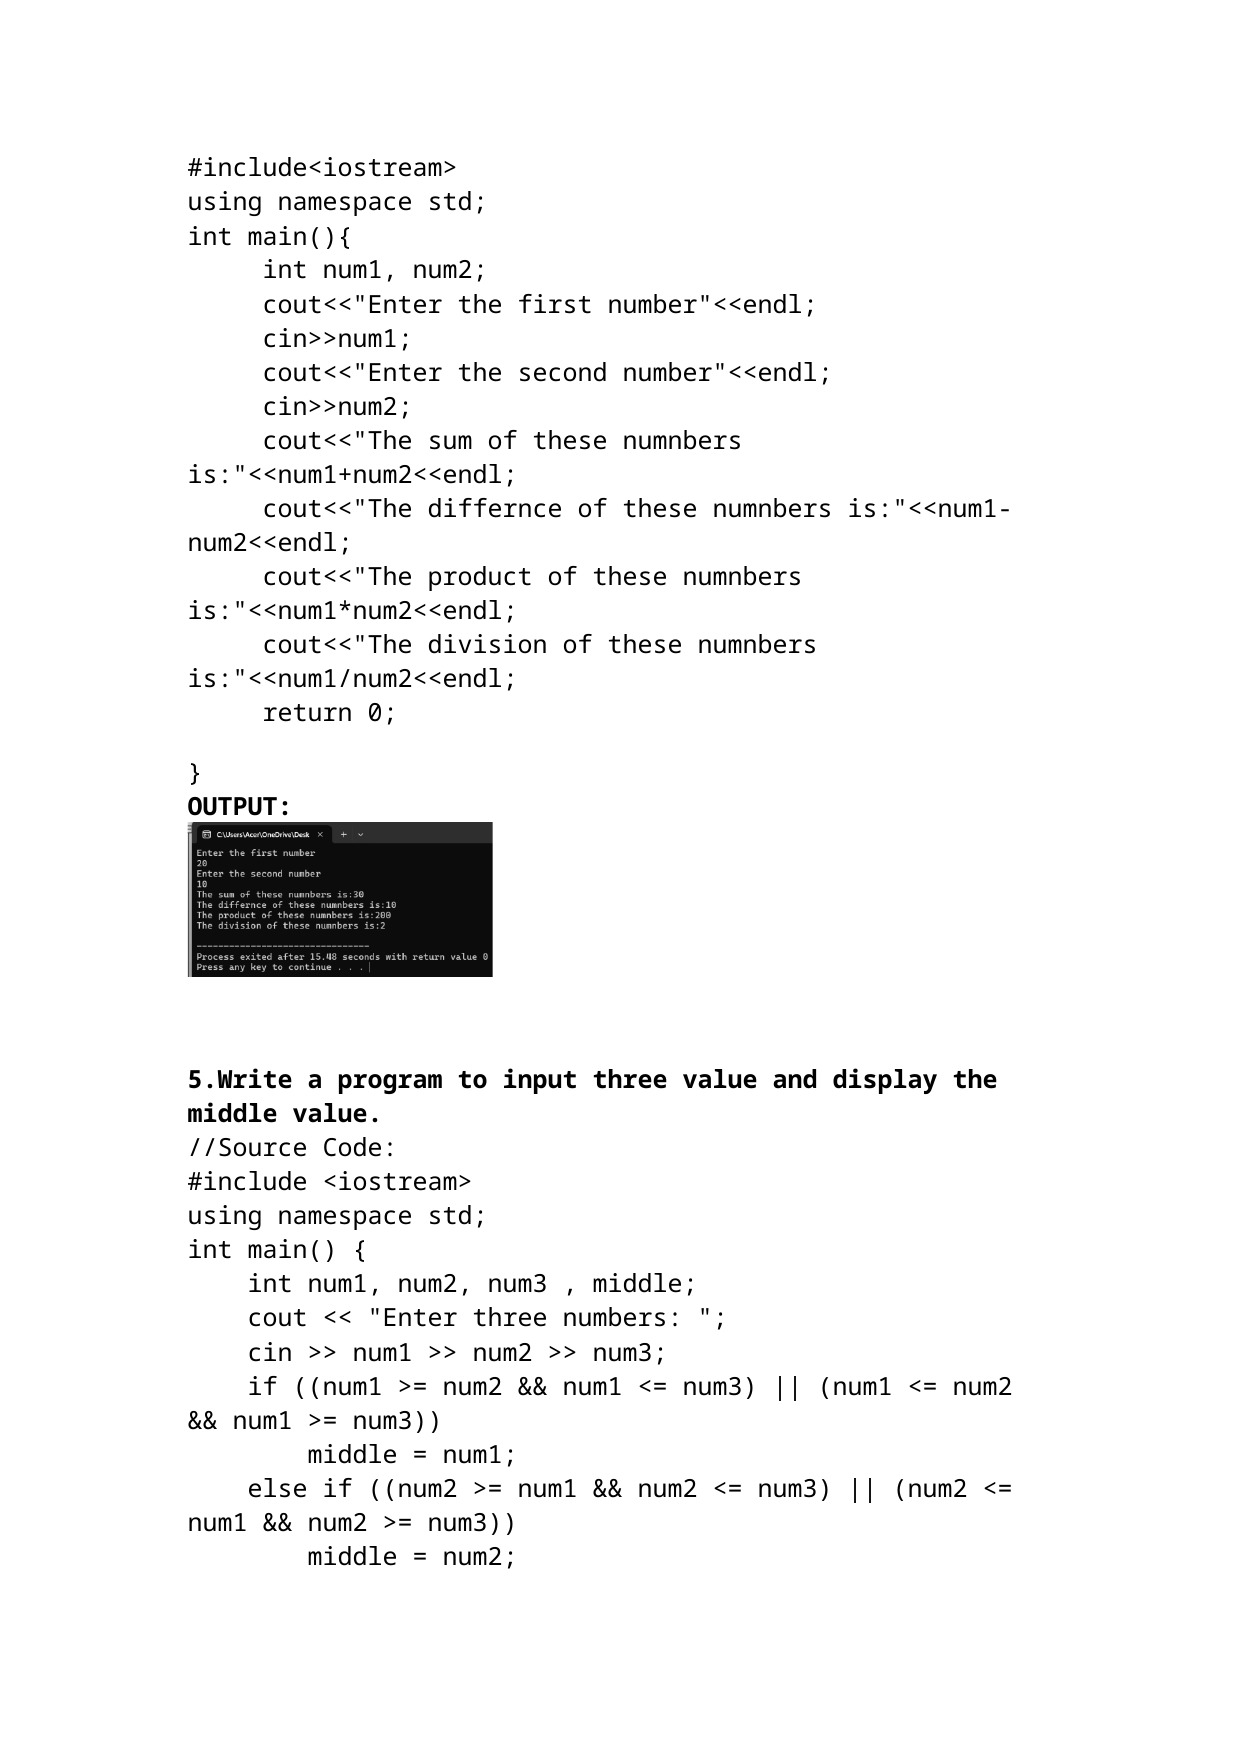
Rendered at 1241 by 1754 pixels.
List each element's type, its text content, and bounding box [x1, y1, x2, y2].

list } [187, 754, 1053, 788]
list cin >> num1 >> num2 >> num3; [187, 1334, 1053, 1368]
list cout<<"The product of these numnbers is:"<<num1*num2<<endl; [187, 559, 1053, 627]
picture [187, 822, 493, 977]
list cin>>num2; [187, 388, 1053, 422]
list //Source Code: [187, 1130, 1053, 1164]
list OUTPUT: [187, 788, 1053, 823]
list #include<iostream> [187, 150, 1053, 184]
list cout << "Enter three numbers: "; [187, 1300, 1053, 1334]
list using namespace std; [187, 184, 1053, 218]
list int num1, num2; [187, 252, 1053, 286]
list int main(){ [187, 218, 1053, 252]
list else if ((num2 >= num1 && num2 <= num3) || (num2 <= num1 && num2 >= num3)) [187, 1470, 1053, 1538]
list middle = num1; [187, 1436, 1053, 1470]
list middle = num2; [187, 1538, 1053, 1573]
list cin>>num1; [187, 320, 1053, 354]
list cout<<"Enter the first number"<<endl; [187, 286, 1053, 320]
list 5.Write a program to input three value and display the middle value. [187, 1062, 1053, 1130]
list cout<<"The differnce of these numnbers is:"<<num1-num2<<endl; [187, 491, 1053, 559]
list cout<<"Enter the second number"<<endl; [187, 354, 1053, 388]
list int num1, num2, num3 , middle; [187, 1266, 1053, 1300]
list cout<<"The division of these numnbers is:"<<num1/num2<<endl; [187, 627, 1053, 695]
list return 0; [187, 695, 1053, 729]
list int main() { [187, 1232, 1053, 1266]
list using namespace std; [187, 1198, 1053, 1232]
list if ((num1 >= num2 && num1 <= num3) || (num1 <= num2 && num1 >= num3)) [187, 1368, 1053, 1436]
list cout<<"The sum of these numnbers is:"<<num1+num2<<endl; [187, 422, 1053, 491]
list #include <iostream> [187, 1164, 1053, 1198]
